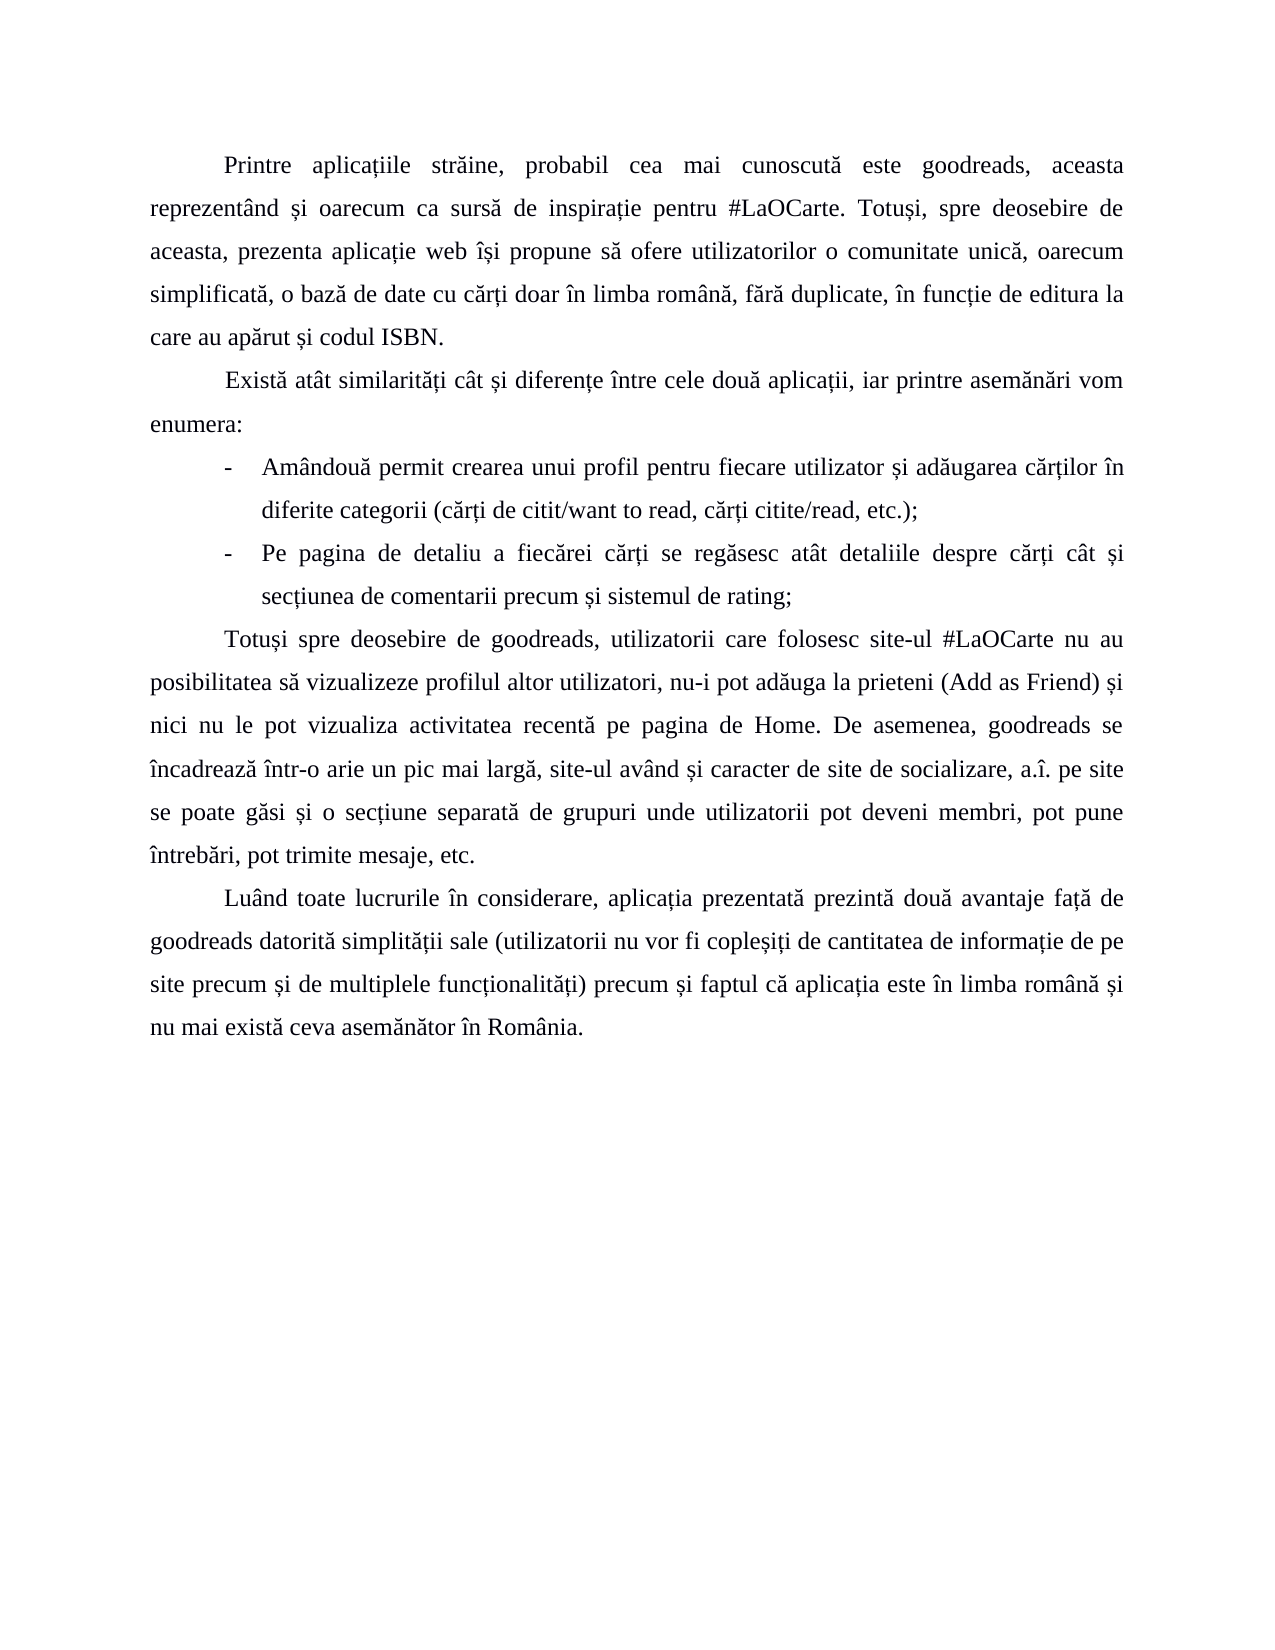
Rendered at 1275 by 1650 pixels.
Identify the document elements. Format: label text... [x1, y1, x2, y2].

list Amândouă permit crearea unui profil pentru fiecare utilizator și adăugarea cărților în diferite categorii (cărți de citit/want to read, cărți citite/read, etc.); [224, 452, 1125, 524]
list Pe pagina de detaliu a fiecărei cărți se regăsesc atât detaliile despre cărți cât și secțiunea de comentarii precum și sistemul de rating; [224, 538, 1125, 610]
text Totuși spre deosebire de goodreads, utilizatorii care folosesc site-ul #LaOCarte nu au posibilitatea să vizualizeze profilul altor utilizatori, nu-i pot adăuga la prieteni (Add as Friend) și nici nu le pot vizualiza activitatea recentă pe pagina de Home. De asemenea, goodreads se încadrează într-o arie un pic mai largă, site-ul având și caracter de site de socializare, a.î. pe site se poate găsi și o secțiune separată de grupuri unde utilizatorii pot deveni membri, pot pune întrebări, pot trimite mesaje, etc. [150, 624, 1125, 869]
text Există atât similarități cât și diferențe între cele două aplicații, iar printre asemănări vom enumera: [150, 366, 1125, 437]
text Luând toate lucrurile în considerare, aplicația prezentată prezintă două avantaje față de goodreads datorită simplității sale (utilizatorii nu vor fi copleșiți de cantitatea de informație de pe site precum și de multiplele funcționalități) precum și faptul că aplicația este în limba română și nu mai există ceva asemănător în România. [150, 883, 1125, 1041]
text Printre aplicațiile străine, probabil cea mai cunoscută este goodreads, aceasta reprezentând și oarecum ca sursă de inspirație pentru #LaOCarte. Totuși, spre deosebire de aceasta, prezenta aplicație web își propune să ofere utilizatorilor o comunitate unică, oarecum simplificată, o bază de date cu cărți doar în limba română, fără duplicate, în funcție de editura la care au apărut și codul ISBN. [150, 150, 1125, 351]
